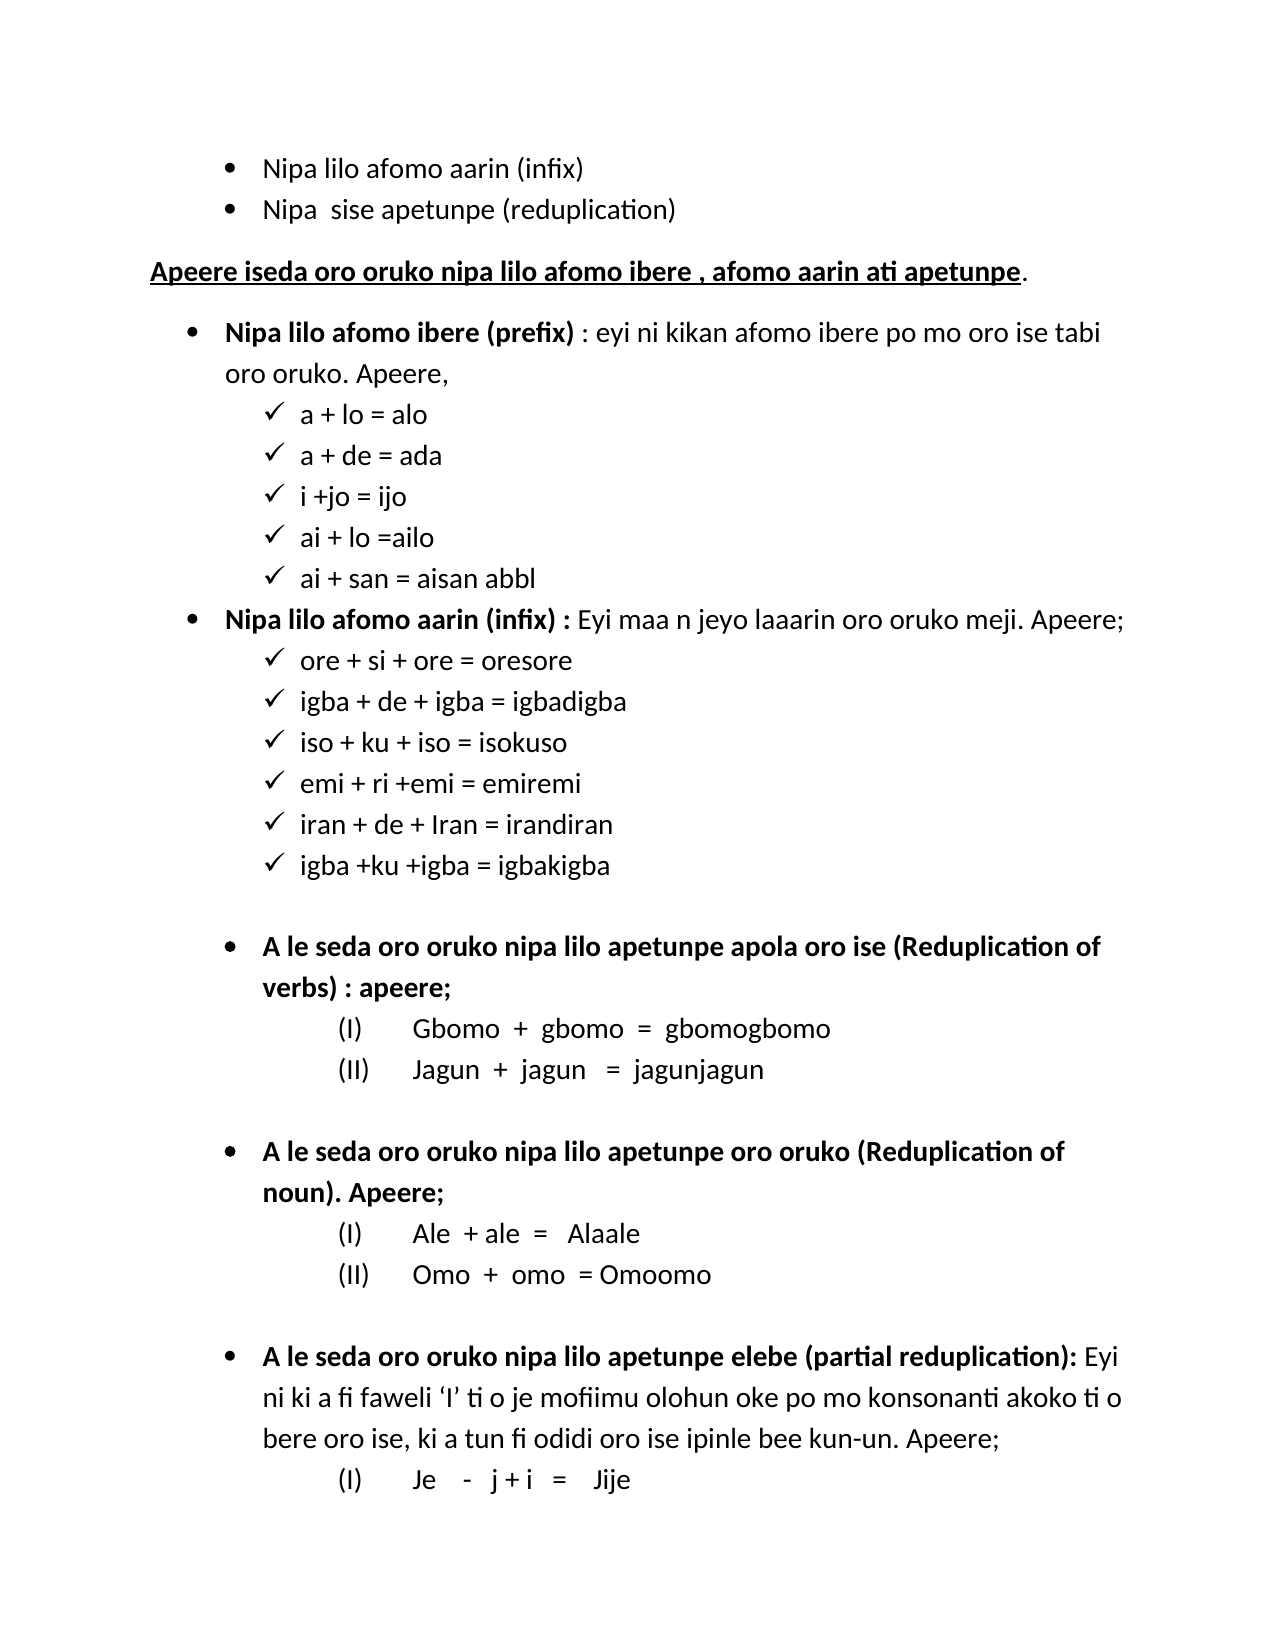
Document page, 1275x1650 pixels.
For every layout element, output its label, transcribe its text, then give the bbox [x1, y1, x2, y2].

list igba +ku +igba = igbakigba [262, 847, 1125, 882]
list iran + de + Iran = irandiran [262, 806, 1125, 841]
list Nipa lilo afomo aarin (infix) [225, 150, 1125, 186]
list iso + ku + iso = isokuso [262, 724, 1125, 759]
list a + lo = alo [262, 396, 1125, 432]
list ai + san = aisan abbl [262, 560, 1125, 596]
list ore + si + ore = oresore [262, 642, 1125, 678]
list Gbomo + gbomo = gbomogbomo [337, 1010, 1125, 1046]
list A le seda oro oruko nipa lilo apetunpe elebe (partial reduplication): Eyi ni ki a fi faweli ‘I’ ti o je mofiimu olohun oke po mo konsonanti akoko ti o bere oro ise, ki a tun fi odidi oro ise ipinle bee kun-un. Apeere; [225, 1338, 1125, 1455]
list emi + ri +emi = emiremi [262, 765, 1125, 800]
list igba + de + igba = igbadigba [262, 683, 1125, 718]
list A le seda oro oruko nipa lilo apetunpe oro oruko (Reduplication of noun). Apeere; [225, 1133, 1125, 1210]
list Nipa lilo afomo ibere (prefix) : eyi ni kikan afomo ibere po mo oro ise tabi oro oruko. Apeere, [187, 314, 1125, 391]
list A le seda oro oruko nipa lilo apetunpe apola oro ise (Reduplication of verbs) : apeere; [225, 928, 1125, 1005]
list Nipa sise apetunpe (reduplication) [225, 191, 1125, 227]
text Apeere iseda oro oruko nipa lilo afomo ibere , afomo aarin ati apetunpe. [150, 253, 1125, 288]
list Ale + ale = Alaale [337, 1215, 1125, 1251]
list Omo + omo = Omoomo [337, 1256, 1125, 1292]
list Je - j + i = Jije [337, 1461, 1125, 1496]
list ai + lo =ailo [262, 519, 1125, 555]
list i +jo = ijo [262, 478, 1125, 514]
list a + de = ada [262, 437, 1125, 473]
list Nipa lilo afomo aarin (infix) : Eyi maa n jeyo laaarin oro oruko meji. Apeere; [187, 601, 1125, 637]
list Jagun + jagun = jagunjagun [337, 1051, 1125, 1087]
